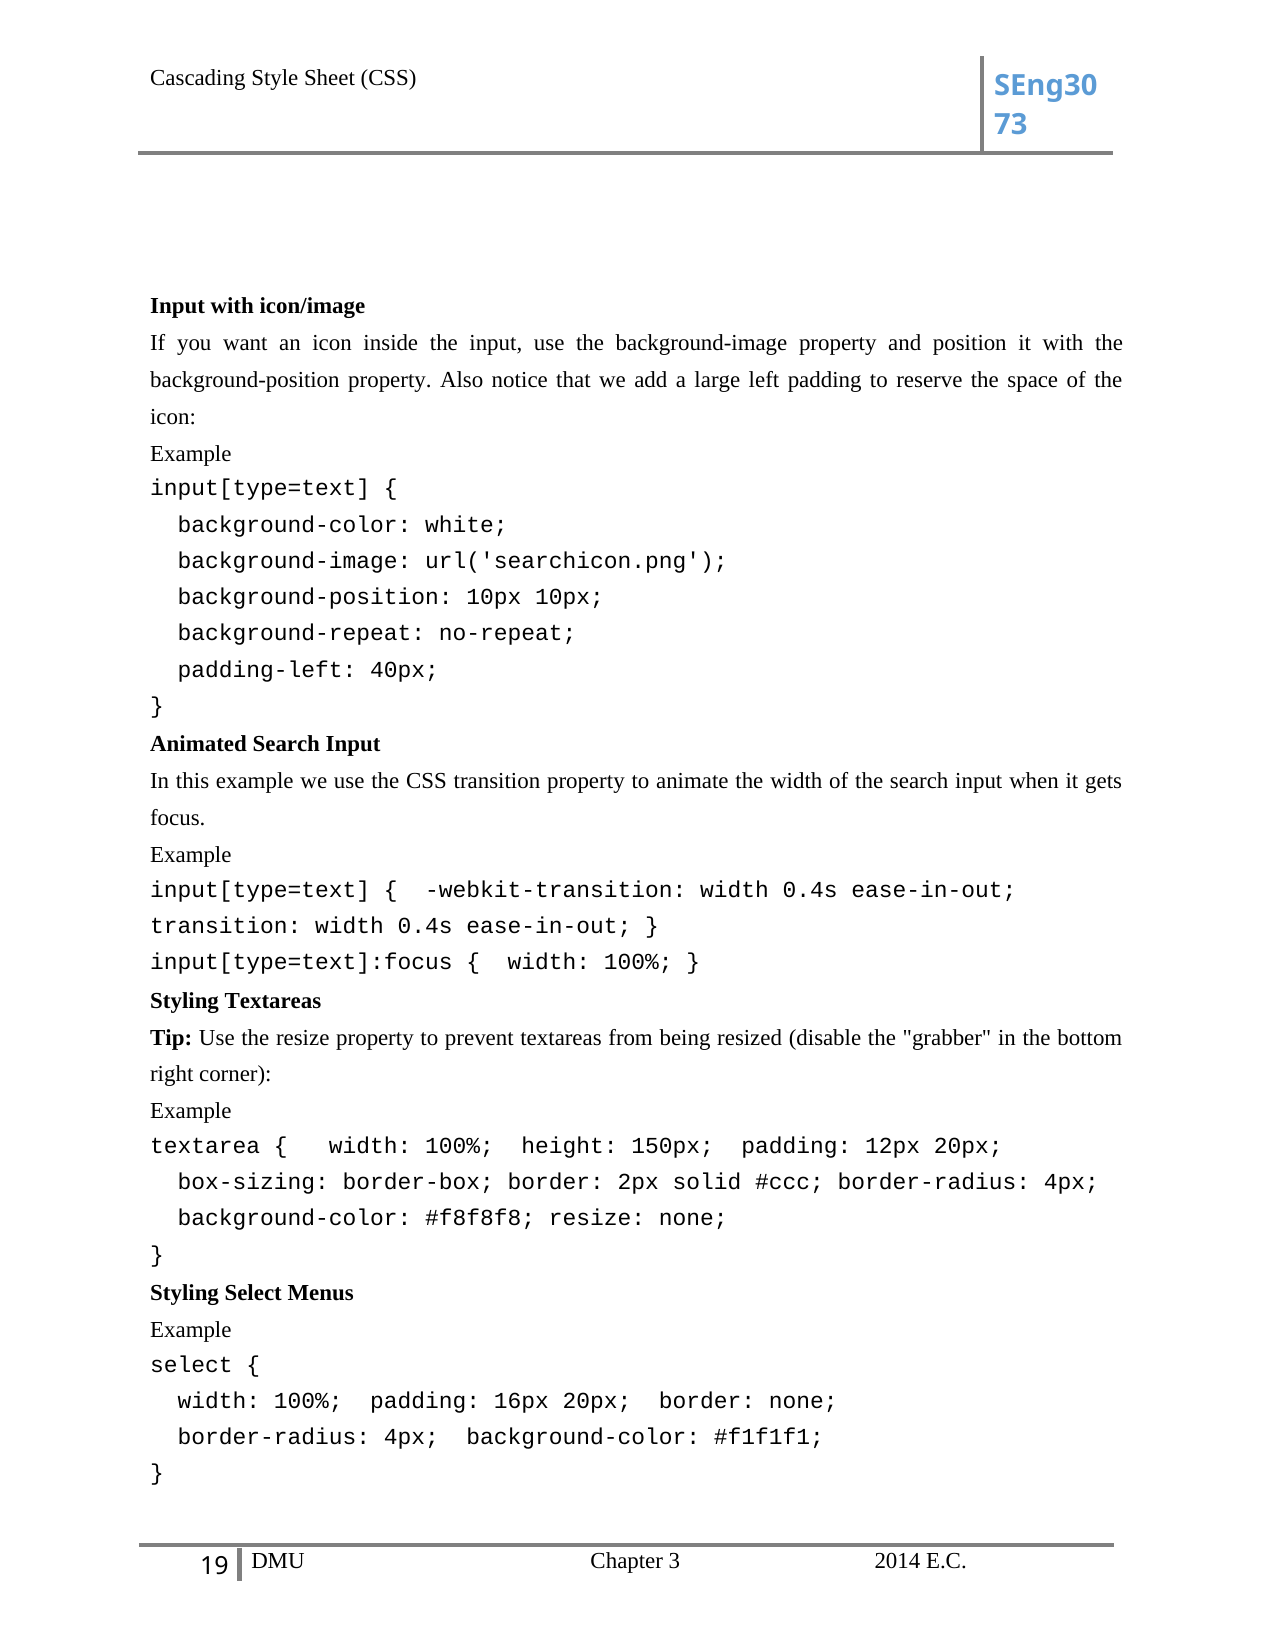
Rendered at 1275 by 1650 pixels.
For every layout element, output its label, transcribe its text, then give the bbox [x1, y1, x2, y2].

text If you want an icon inside the input, use the background-image property and position it with the background-position property. Also notice that we add a large left padding to reserve the space of the icon: [150, 329, 1125, 429]
text textarea { width: 100%; height: 150px; padding: 12px 20px; box-sizing: border-box; border: 2px solid #ccc; border-radius: 4px; background-color: #f8f8f8; resize: none; } [150, 1134, 1125, 1269]
text Input with icon/image [150, 292, 1125, 319]
text input[type=text] { background-color: white; background-image: url('searchicon.png'); background-position: 10px 10px; background-repeat: no-repeat; padding-left: 40px; } [150, 477, 1125, 720]
text Example [150, 841, 1125, 867]
text Example [150, 1316, 1125, 1342]
text input[type=text] { -webkit-transition: width 0.4s ease-in-out; transition: width 0.4s ease-in-out; } input[type=text]:focus { width: 100%; } [150, 878, 1125, 976]
text Styling Select Menus [150, 1279, 1125, 1306]
text Animated Search Input [150, 730, 1125, 757]
text Example [150, 440, 1125, 466]
text Example [150, 1097, 1125, 1124]
text In this example we use the CSS transition property to animate the width of the search input when it gets focus. [150, 767, 1125, 831]
text Styling Textareas [150, 987, 1125, 1013]
text Tip: Use the resize property to prevent textareas from being resized (disable the "grabber" in the bottom right corner): [150, 1023, 1125, 1087]
text select { width: 100%; padding: 16px 20px; border: none; border-radius: 4px; background-color: #f1f1f1; } [150, 1353, 1125, 1488]
